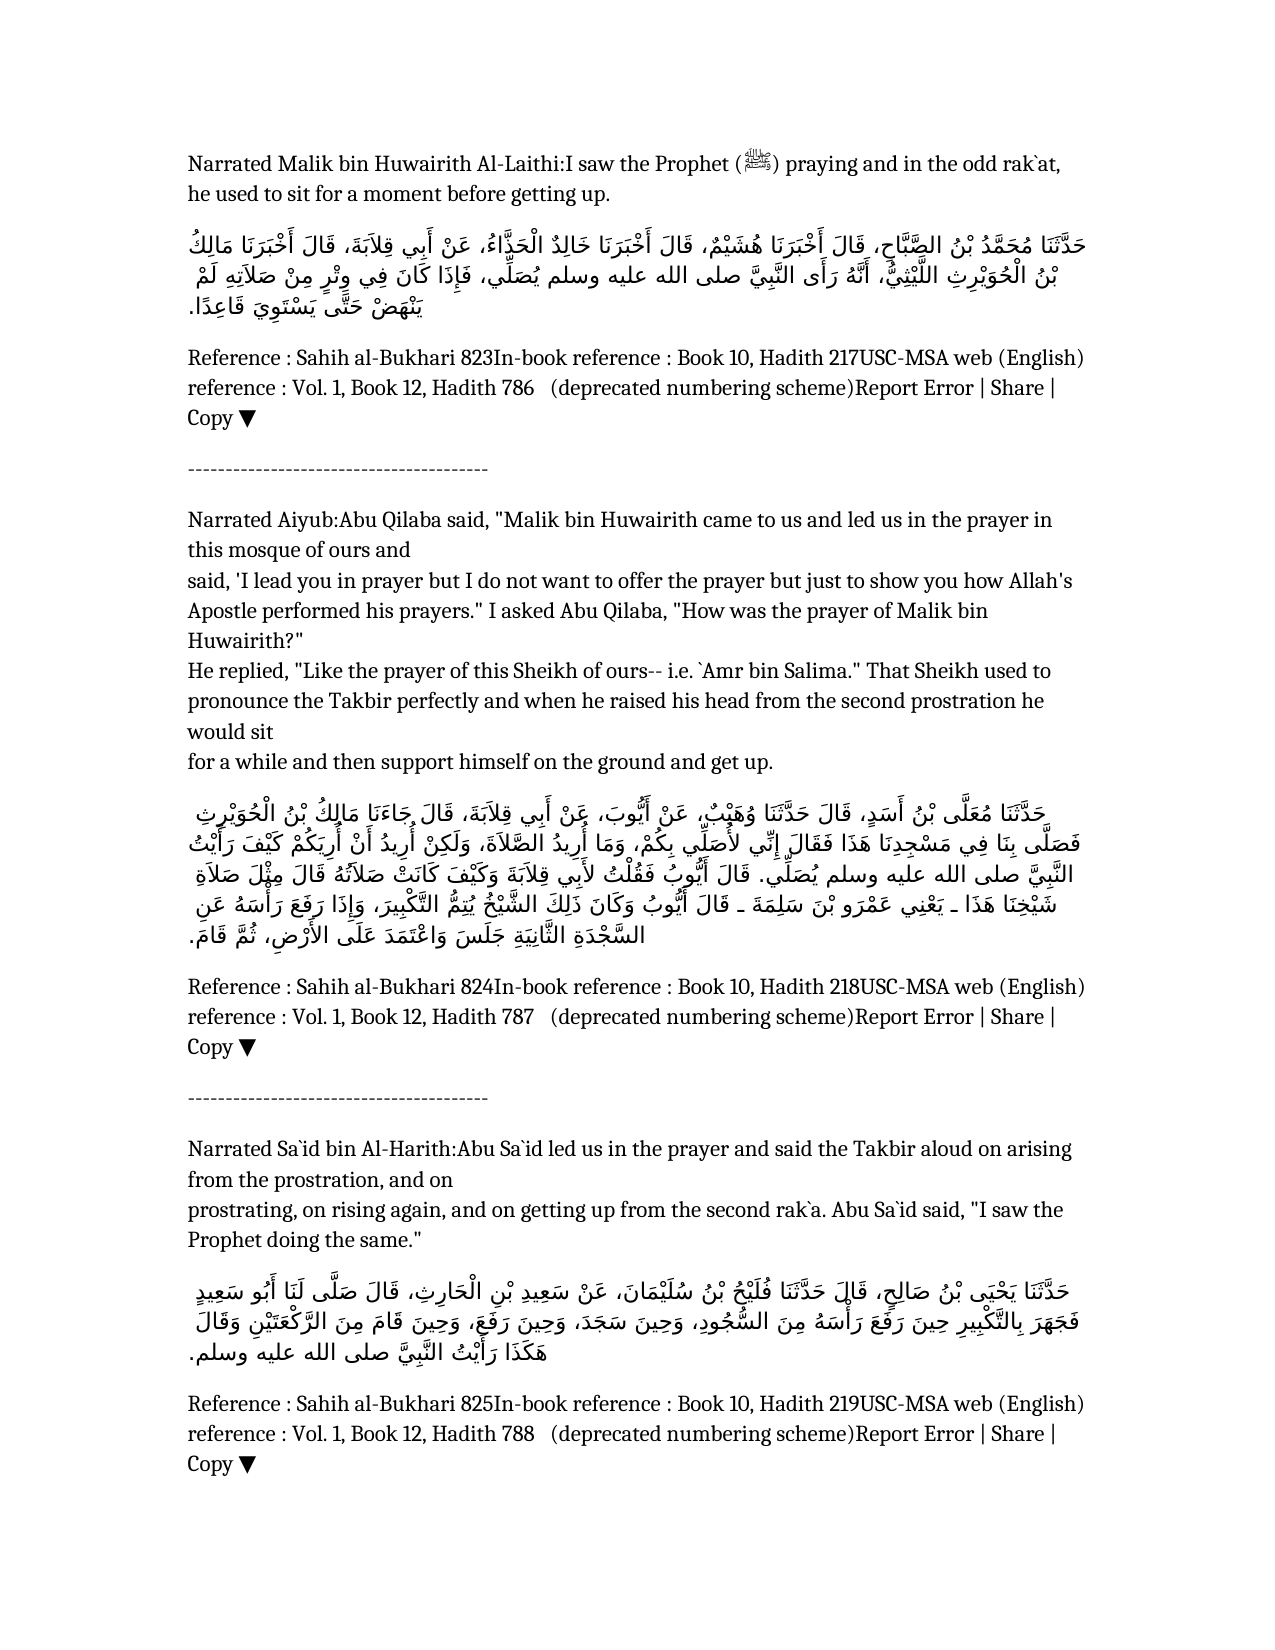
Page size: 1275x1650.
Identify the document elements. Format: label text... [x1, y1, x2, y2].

text Reference : Sahih al-Bukhari 824In-book reference : Book 10, Hadith 218USC-MSA web (English) reference : Vol. 1, Book 12, Hadith 787 (deprecated numbering scheme)Report Error | Share | Copy ▼ [187, 974, 1087, 1061]
text ---------------------------------------- [187, 1085, 1087, 1112]
text Reference : Sahih al-Bukhari 825In-book reference : Book 10, Hadith 219USC-MSA web (English) reference : Vol. 1, Book 12, Hadith 788 (deprecated numbering scheme)Report Error | Share | Copy ▼ [187, 1391, 1087, 1477]
text Narrated Malik bin Huwairith Al-Laithi:I saw the Prophet (ﷺ) praying and in the odd rak`at, he used to sit for a moment before getting up. [187, 150, 1087, 207]
text حَدَّثَنَا مُعَلَّى بْنُ أَسَدٍ، قَالَ حَدَّثَنَا وُهَيْبٌ، عَنْ أَيُّوبَ، عَنْ أَبِي قِلاَبَةَ، قَالَ جَاءَنَا مَالِكُ بْنُ الْحُوَيْرِثِ فَصَلَّى بِنَا فِي مَسْجِدِنَا هَذَا فَقَالَ إِنِّي لأُصَلِّي بِكُمْ، وَمَا أُرِيدُ الصَّلاَةَ، وَلَكِنْ أُرِيدُ أَنْ أُرِيَكُمْ كَيْفَ رَأَيْتُ النَّبِيَّ صلى الله عليه وسلم يُصَلِّي‏.‏ قَالَ أَيُّوبُ فَقُلْتُ لأَبِي قِلاَبَةَ وَكَيْفَ كَانَتْ صَلاَتُهُ قَالَ مِثْلَ صَلاَةِ شَيْخِنَا هَذَا ـ يَعْنِي عَمْرَو بْنَ سَلِمَةَ ـ قَالَ أَيُّوبُ وَكَانَ ذَلِكَ الشَّيْخُ يُتِمُّ التَّكْبِيرَ، وَإِذَا رَفَعَ رَأْسَهُ عَنِ السَّجْدَةِ الثَّانِيَةِ جَلَسَ وَاعْتَمَدَ عَلَى الأَرْضِ، ثُمَّ قَامَ‏.‏ [187, 800, 1087, 949]
text Reference : Sahih al-Bukhari 823In-book reference : Book 10, Hadith 217USC-MSA web (English) reference : Vol. 1, Book 12, Hadith 786 (deprecated numbering scheme)Report Error | Share | Copy ▼ [187, 344, 1087, 431]
text Narrated Aiyub:Abu Qilaba said, "Malik bin Huwairith came to us and led us in the prayer in this mosque of ours and said, 'I lead you in prayer but I do not want to offer the prayer but just to show you how Allah's Apostle performed his prayers." I asked Abu Qilaba, "How was the prayer of Malik bin Huwairith?" He replied, "Like the prayer of this Sheikh of ours-- i.e. `Amr bin Salima." That Sheikh used to pronounce the Takbir perfectly and when he raised his head from the second prostration he would sit for a while and then support himself on the ground and get up. [187, 507, 1087, 775]
text حَدَّثَنَا يَحْيَى بْنُ صَالِحٍ، قَالَ حَدَّثَنَا فُلَيْحُ بْنُ سُلَيْمَانَ، عَنْ سَعِيدِ بْنِ الْحَارِثِ، قَالَ صَلَّى لَنَا أَبُو سَعِيدٍ فَجَهَرَ بِالتَّكْبِيرِ حِينَ رَفَعَ رَأْسَهُ مِنَ السُّجُودِ، وَحِينَ سَجَدَ، وَحِينَ رَفَعَ، وَحِينَ قَامَ مِنَ الرَّكْعَتَيْنِ وَقَالَ هَكَذَا رَأَيْتُ النَّبِيَّ صلى الله عليه وسلم‏.‏ [187, 1278, 1087, 1366]
text حَدَّثَنَا مُحَمَّدُ بْنُ الصَّبَّاحِ، قَالَ أَخْبَرَنَا هُشَيْمٌ، قَالَ أَخْبَرَنَا خَالِدٌ الْحَذَّاءُ، عَنْ أَبِي قِلاَبَةَ، قَالَ أَخْبَرَنَا مَالِكُ بْنُ الْحُوَيْرِثِ اللَّيْثِيُّ، أَنَّهُ رَأَى النَّبِيَّ صلى الله عليه وسلم يُصَلِّي، فَإِذَا كَانَ فِي وِتْرٍ مِنْ صَلاَتِهِ لَمْ يَنْهَضْ حَتَّى يَسْتَوِيَ قَاعِدًا‏.‏ [187, 232, 1087, 320]
text Narrated Sa`id bin Al-Harith:Abu Sa`id led us in the prayer and said the Takbir aloud on arising from the prostration, and on prostrating, on rising again, and on getting up from the second rak`a. Abu Sa`id said, "I saw the Prophet doing the same." [187, 1136, 1087, 1253]
text ---------------------------------------- [187, 456, 1087, 482]
